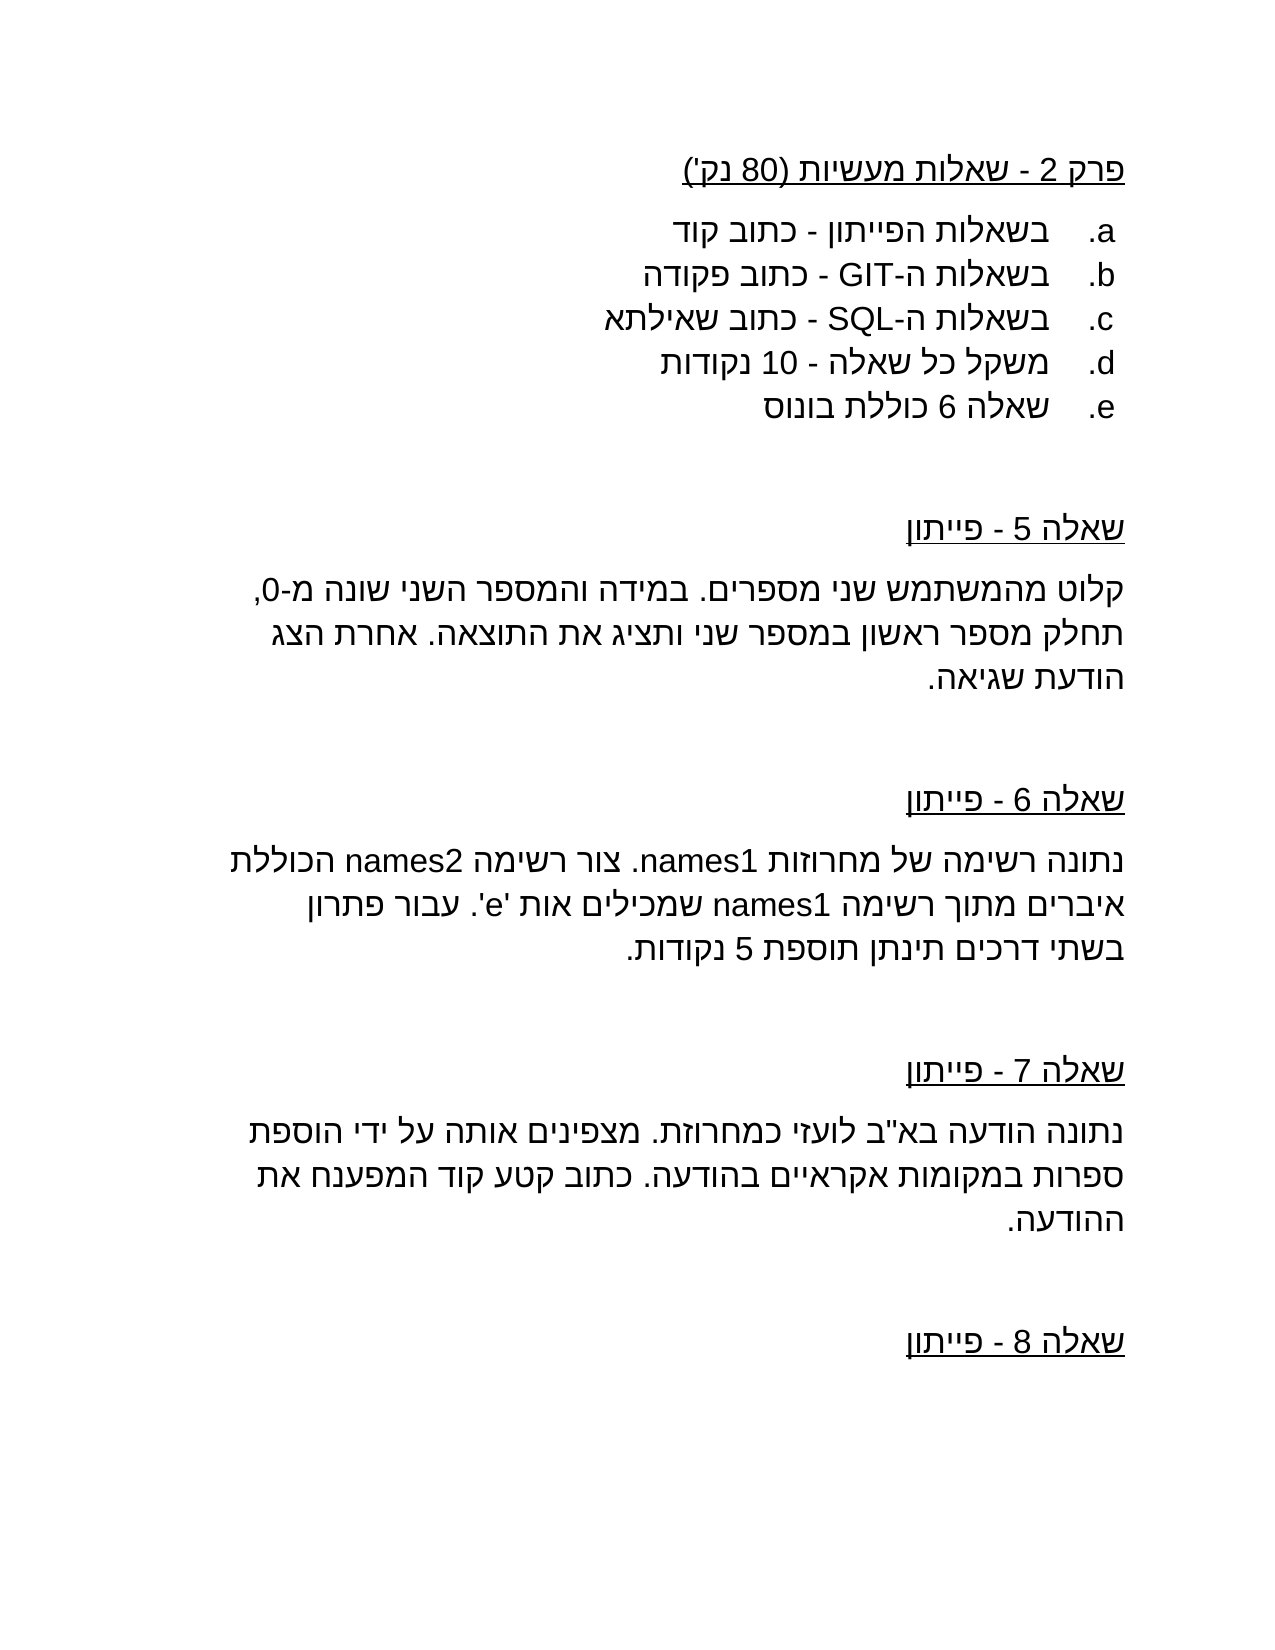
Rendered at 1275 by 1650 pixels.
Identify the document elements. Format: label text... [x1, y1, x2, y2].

text קלוט מהמשתמש שני מספרים. במידה והמספר השני שונה מ-0, תחלק מספר ראשון במספר שני ותציג את התוצאה. אחרת הצג הודעת שגיאה. [225, 570, 1125, 697]
text שאלה 6 - פייתון [225, 780, 1125, 818]
text נתונה רשימה של מחרוזות names1. צור רשימה names2 הכוללת איברים מתוך רשימה names1 שמכילים אות 'e'. עבור פתרון בשתי דרכים תינתן תוספת 5 נקודות. [225, 841, 1125, 968]
text שאלה 8 - פייתון [225, 1322, 1125, 1360]
text נתונה הודעה בא"ב לועזי כמחרוזת. מצפינים אותה על ידי הוספת ספרות במקומות אקראיים בהודעה. כתוב קטע קוד המפענח את ההודעה. [225, 1112, 1125, 1238]
list בשאלות ה-SQL - כתוב שאילתא [225, 299, 1087, 338]
list שאלה 6 כוללת בונוס [225, 387, 1087, 426]
list משקל כל שאלה - 10 נקודות [225, 343, 1087, 382]
text שאלה 5 - פייתון [225, 509, 1125, 548]
text שאלה 7 - פייתון [225, 1051, 1125, 1089]
list בשאלות הפייתון - כתוב קוד [225, 211, 1087, 249]
text פרק 2 - שאלות מעשיות (80 נק') [225, 150, 1125, 188]
list בשאלות ה-GIT - כתוב פקודה [225, 255, 1087, 293]
